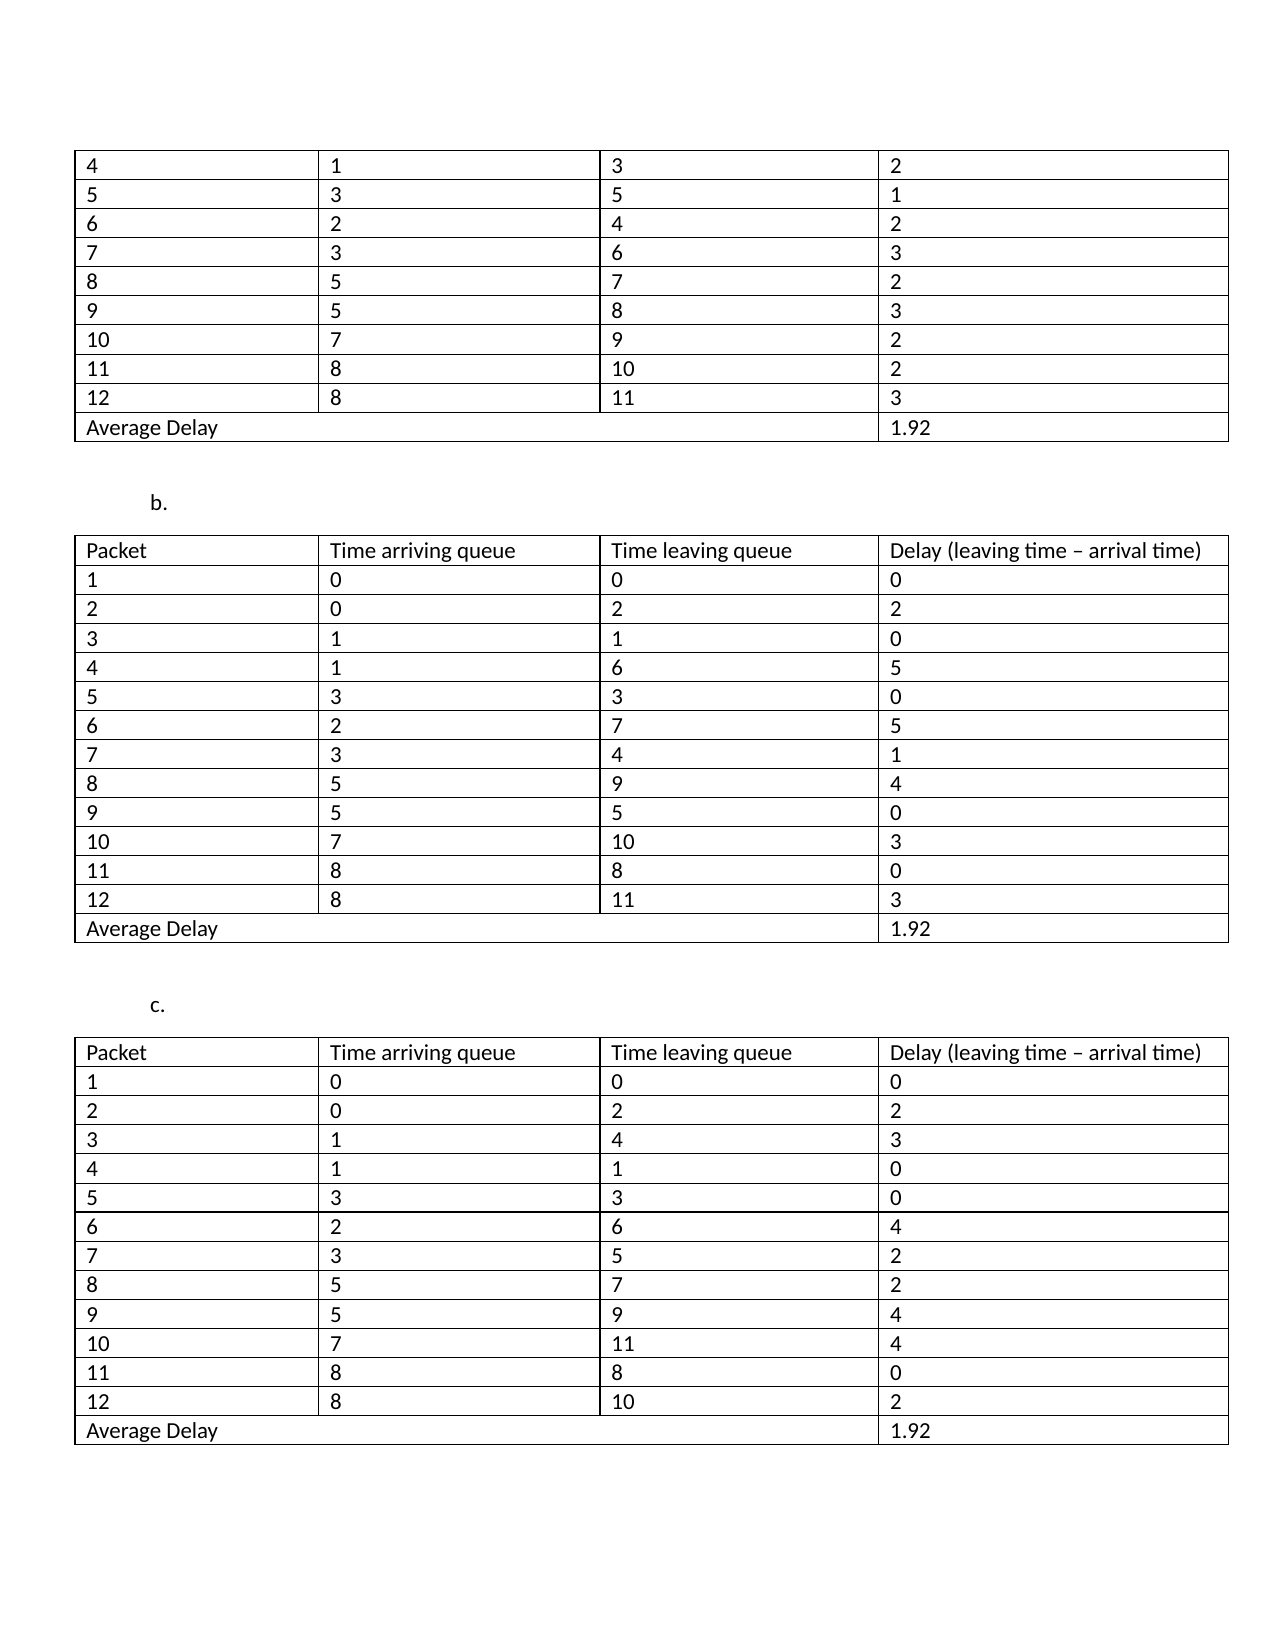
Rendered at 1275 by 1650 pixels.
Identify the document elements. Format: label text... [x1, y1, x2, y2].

table_cell 0 [319, 566, 599, 593]
table_cell 6 [601, 238, 878, 266]
table_cell 1 [879, 180, 1228, 208]
table_cell 6 [601, 653, 878, 681]
table_cell 9 [76, 1300, 318, 1328]
table_cell 10 [76, 827, 318, 855]
table_cell 1 [319, 624, 599, 652]
table_cell 0 [601, 1067, 878, 1095]
table_cell 8 [319, 856, 599, 884]
table_cell 2 [76, 1096, 318, 1124]
table_cell [600, 914, 878, 942]
table_cell 3 [601, 151, 878, 179]
table_cell 12 [76, 1387, 318, 1415]
table_cell 1.92 [879, 914, 1228, 942]
table_cell 4 [76, 1154, 318, 1182]
table_cell 9 [76, 296, 318, 324]
table_cell 0 [879, 1067, 1228, 1095]
table_header Time leaving queue [601, 536, 878, 564]
table_cell [600, 1416, 878, 1444]
table_cell 3 [879, 885, 1228, 913]
table_cell 4 [76, 151, 318, 179]
table_cell 5 [879, 711, 1228, 739]
table_cell 4 [601, 209, 878, 237]
table_cell 7 [319, 827, 599, 855]
table_cell 5 [319, 1300, 599, 1328]
table_cell 3 [76, 624, 318, 652]
table_cell 4 [601, 1125, 878, 1153]
table_cell 1 [319, 1125, 599, 1153]
table_cell 2 [319, 1213, 599, 1241]
table_cell 9 [601, 325, 878, 353]
table_cell 8 [601, 1358, 878, 1386]
table_cell 2 [879, 267, 1228, 295]
table_cell 2 [879, 355, 1228, 382]
table_cell 9 [601, 1300, 878, 1328]
table_cell 9 [601, 769, 878, 797]
table_cell 3 [601, 1184, 878, 1211]
table_cell 3 [879, 827, 1228, 855]
table_cell 2 [601, 595, 878, 623]
table_cell [600, 413, 878, 441]
table_cell 6 [76, 711, 318, 739]
table_cell 7 [76, 740, 318, 768]
table_cell 5 [601, 180, 878, 208]
table_cell 0 [879, 1184, 1228, 1211]
table_cell 7 [319, 325, 599, 353]
table_cell 5 [879, 653, 1228, 681]
table_cell 10 [76, 1329, 318, 1357]
table_cell 7 [76, 238, 318, 266]
table_cell 8 [76, 267, 318, 295]
table_cell 10 [601, 1387, 878, 1415]
table_cell 8 [319, 1387, 599, 1415]
table_cell 0 [879, 624, 1228, 652]
table_cell Average Delay [76, 413, 319, 441]
table_cell 8 [601, 296, 878, 324]
table_cell 2 [879, 1242, 1228, 1269]
table_cell 1 [319, 653, 599, 681]
table_cell 3 [879, 296, 1228, 324]
table_cell 1 [319, 151, 599, 179]
table_cell 3 [879, 1125, 1228, 1153]
table_cell 5 [319, 1271, 599, 1299]
table_cell 10 [601, 827, 878, 855]
table_cell 6 [601, 1213, 878, 1241]
table_cell 0 [879, 682, 1228, 710]
table_header Packet [76, 1038, 318, 1066]
table_cell [319, 413, 600, 441]
table_cell 7 [601, 267, 878, 295]
table_cell 8 [319, 384, 599, 412]
table_cell 12 [76, 885, 318, 913]
table_cell 1 [76, 1067, 318, 1095]
text b. [150, 488, 1125, 517]
table_header Time arriving queue [319, 536, 599, 564]
table_cell 5 [601, 798, 878, 826]
table_cell 1 [319, 1154, 599, 1182]
table_cell 2 [879, 1387, 1228, 1415]
table_cell 7 [76, 1242, 318, 1269]
table_cell 10 [76, 325, 318, 353]
table_cell Average Delay [76, 1416, 319, 1444]
table_cell 0 [319, 595, 599, 623]
table_cell [319, 914, 600, 942]
table_cell 7 [601, 711, 878, 739]
table_cell 8 [76, 1271, 318, 1299]
table_cell 5 [319, 769, 599, 797]
table_cell 5 [319, 798, 599, 826]
table_cell 2 [601, 1096, 878, 1124]
table_header Packet [76, 536, 318, 564]
table_cell 4 [879, 1213, 1228, 1241]
table_cell 8 [601, 856, 878, 884]
table_cell 6 [76, 1213, 318, 1241]
table_cell 11 [76, 1358, 318, 1386]
table_cell Average Delay [76, 914, 319, 942]
table_cell 0 [879, 1358, 1228, 1386]
table_cell 7 [319, 1329, 599, 1357]
table_cell 3 [879, 384, 1228, 412]
table_cell 12 [76, 384, 318, 412]
table_header Time arriving queue [319, 1038, 599, 1066]
table_cell 10 [601, 355, 878, 382]
table_cell 7 [601, 1271, 878, 1299]
table_cell 5 [76, 682, 318, 710]
table_cell 2 [879, 325, 1228, 353]
table_cell 3 [879, 238, 1228, 266]
table_cell 3 [319, 740, 599, 768]
table_cell 1 [601, 1154, 878, 1182]
table_cell 2 [879, 1096, 1228, 1124]
table_cell 4 [76, 653, 318, 681]
table_cell 3 [319, 1242, 599, 1269]
table_cell 11 [76, 856, 318, 884]
table_header Delay (leaving time – arrival time) [879, 536, 1228, 564]
table_cell 4 [879, 1300, 1228, 1328]
table_cell 3 [319, 1184, 599, 1211]
table_cell 11 [601, 885, 878, 913]
table_cell 0 [879, 856, 1228, 884]
table_cell 1.92 [879, 1416, 1228, 1444]
table_cell 5 [319, 267, 599, 295]
table_cell 4 [879, 769, 1228, 797]
table_cell 1 [879, 740, 1228, 768]
table_cell 2 [879, 1271, 1228, 1299]
table_cell 2 [879, 151, 1228, 179]
table_cell 0 [879, 566, 1228, 593]
table_cell 0 [879, 1154, 1228, 1182]
table_cell 6 [76, 209, 318, 237]
table_cell 1 [76, 566, 318, 593]
table_cell 11 [76, 355, 318, 382]
table_cell 5 [601, 1242, 878, 1269]
table_cell 2 [879, 595, 1228, 623]
table_cell 11 [601, 1329, 878, 1357]
table_cell 2 [76, 595, 318, 623]
table_cell 3 [76, 1125, 318, 1153]
table_cell 0 [601, 566, 878, 593]
table_cell 3 [319, 238, 599, 266]
table_cell 2 [319, 209, 599, 237]
table_cell 3 [319, 180, 599, 208]
table_cell 8 [319, 1358, 599, 1386]
table_cell 11 [601, 384, 878, 412]
table_header Delay (leaving time – arrival time) [879, 1038, 1228, 1066]
table_cell 8 [319, 355, 599, 382]
text c. [150, 990, 1125, 1018]
table_cell 1 [601, 624, 878, 652]
table_header Time leaving queue [601, 1038, 878, 1066]
table_cell 5 [76, 1184, 318, 1211]
table_cell 9 [76, 798, 318, 826]
table_cell 5 [319, 296, 599, 324]
table_cell 2 [319, 711, 599, 739]
table_cell 8 [76, 769, 318, 797]
table_cell 0 [319, 1096, 599, 1124]
table_cell 0 [319, 1067, 599, 1095]
table_cell 1.92 [879, 413, 1228, 441]
table_cell 2 [879, 209, 1228, 237]
table_cell [319, 1416, 600, 1444]
table_cell 4 [879, 1329, 1228, 1357]
table_cell 3 [601, 682, 878, 710]
table_cell 0 [879, 798, 1228, 826]
table_cell 8 [319, 885, 599, 913]
table_cell 4 [601, 740, 878, 768]
table_cell 5 [76, 180, 318, 208]
table_cell 3 [319, 682, 599, 710]
